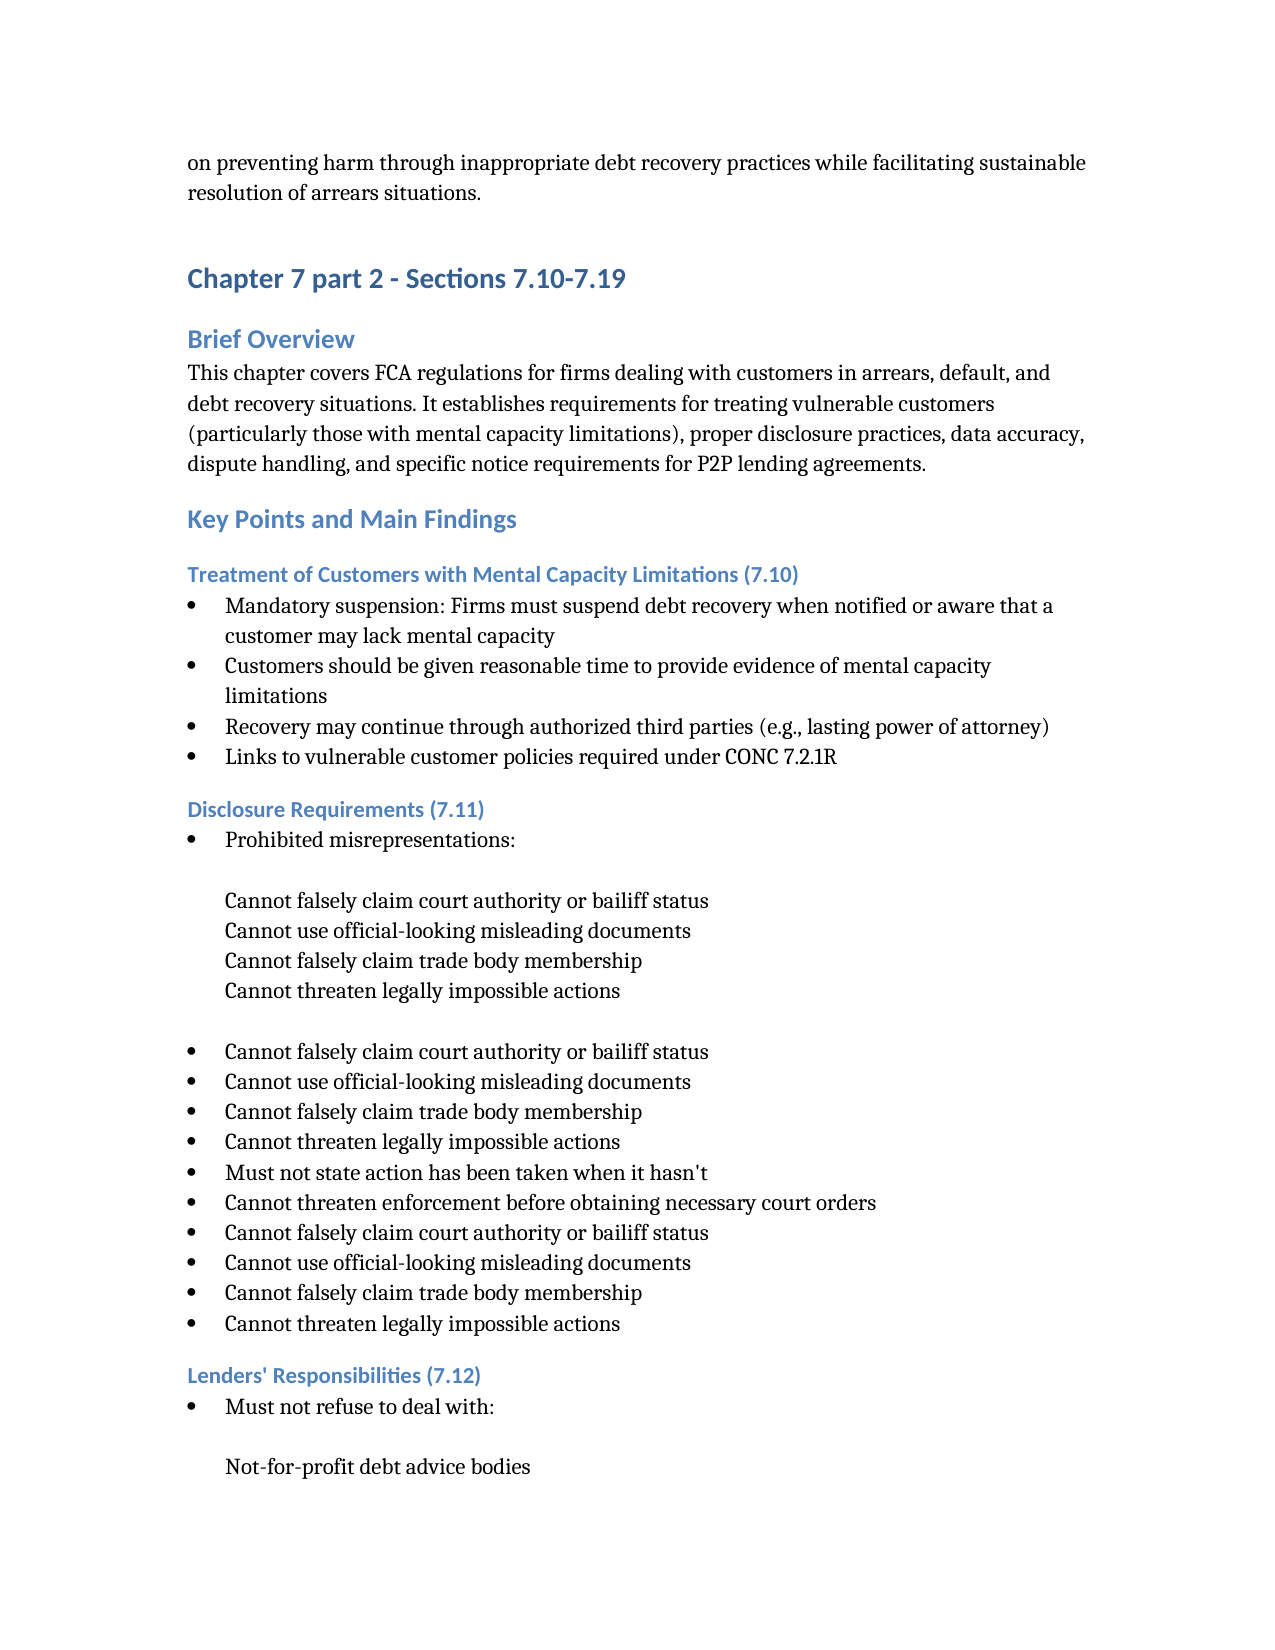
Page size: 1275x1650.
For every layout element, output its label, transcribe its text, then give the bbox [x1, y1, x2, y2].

list Cannot falsely claim trade body membership [187, 1099, 1087, 1125]
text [187, 150, 1087, 207]
subtitle Key Points and Main Findings [187, 502, 1087, 535]
list Cannot use official-looking misleading documents [187, 1069, 1087, 1095]
list Customers should be given reasonable time to provide evidence of mental capacity limitations [187, 653, 1087, 710]
list Cannot falsely claim trade body membership [187, 1280, 1087, 1306]
subtitle Disclosure Requirements (7.11) [187, 795, 1087, 823]
text This chapter covers FCA regulations for firms dealing with customers in arrears, default, and debt recovery situations. It establishes requirements for treating vulnerable customers (particularly those with mental capacity limitations), proper disclosure practices, data accuracy, dispute handling, and specific notice requirements for P2P lending agreements. [187, 360, 1087, 477]
list Recovery may continue through authorized third parties (e.g., lasting power of attorney) [187, 713, 1087, 740]
list Mandatory suspension: Firms must suspend debt recovery when notified or aware that a customer may lack mental capacity [187, 593, 1087, 649]
subtitle Lenders' Responsibilities (7.12) [187, 1361, 1087, 1389]
list Cannot threaten enforcement before obtaining necessary court orders [187, 1189, 1087, 1216]
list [187, 1393, 1087, 1480]
subtitle Chapter 7 part 2 - Sections 7.10-7.19 [187, 260, 1087, 296]
subtitle Treatment of Customers with Mental Capacity Limitations (7.10) [187, 561, 1087, 588]
list Links to vulnerable customer policies required under CONC 7.2.1R [187, 744, 1087, 770]
list Cannot use official-looking misleading documents [187, 1250, 1087, 1276]
list Cannot threaten legally impossible actions [187, 1310, 1087, 1337]
list Cannot threaten legally impossible actions [187, 1129, 1087, 1155]
list Must not state action has been taken when it hasn't [187, 1159, 1087, 1186]
subtitle Brief Overview [187, 322, 1087, 355]
list Prohibited misrepresentations: Cannot falsely claim court authority or bailiff status Cannot use official-looking misleading documents Cannot falsely claim trade body membership Cannot threaten legally impossible actions [187, 827, 1087, 1034]
list Cannot falsely claim court authority or bailiff status [187, 1220, 1087, 1246]
list Cannot falsely claim court authority or bailiff status [187, 1038, 1087, 1065]
